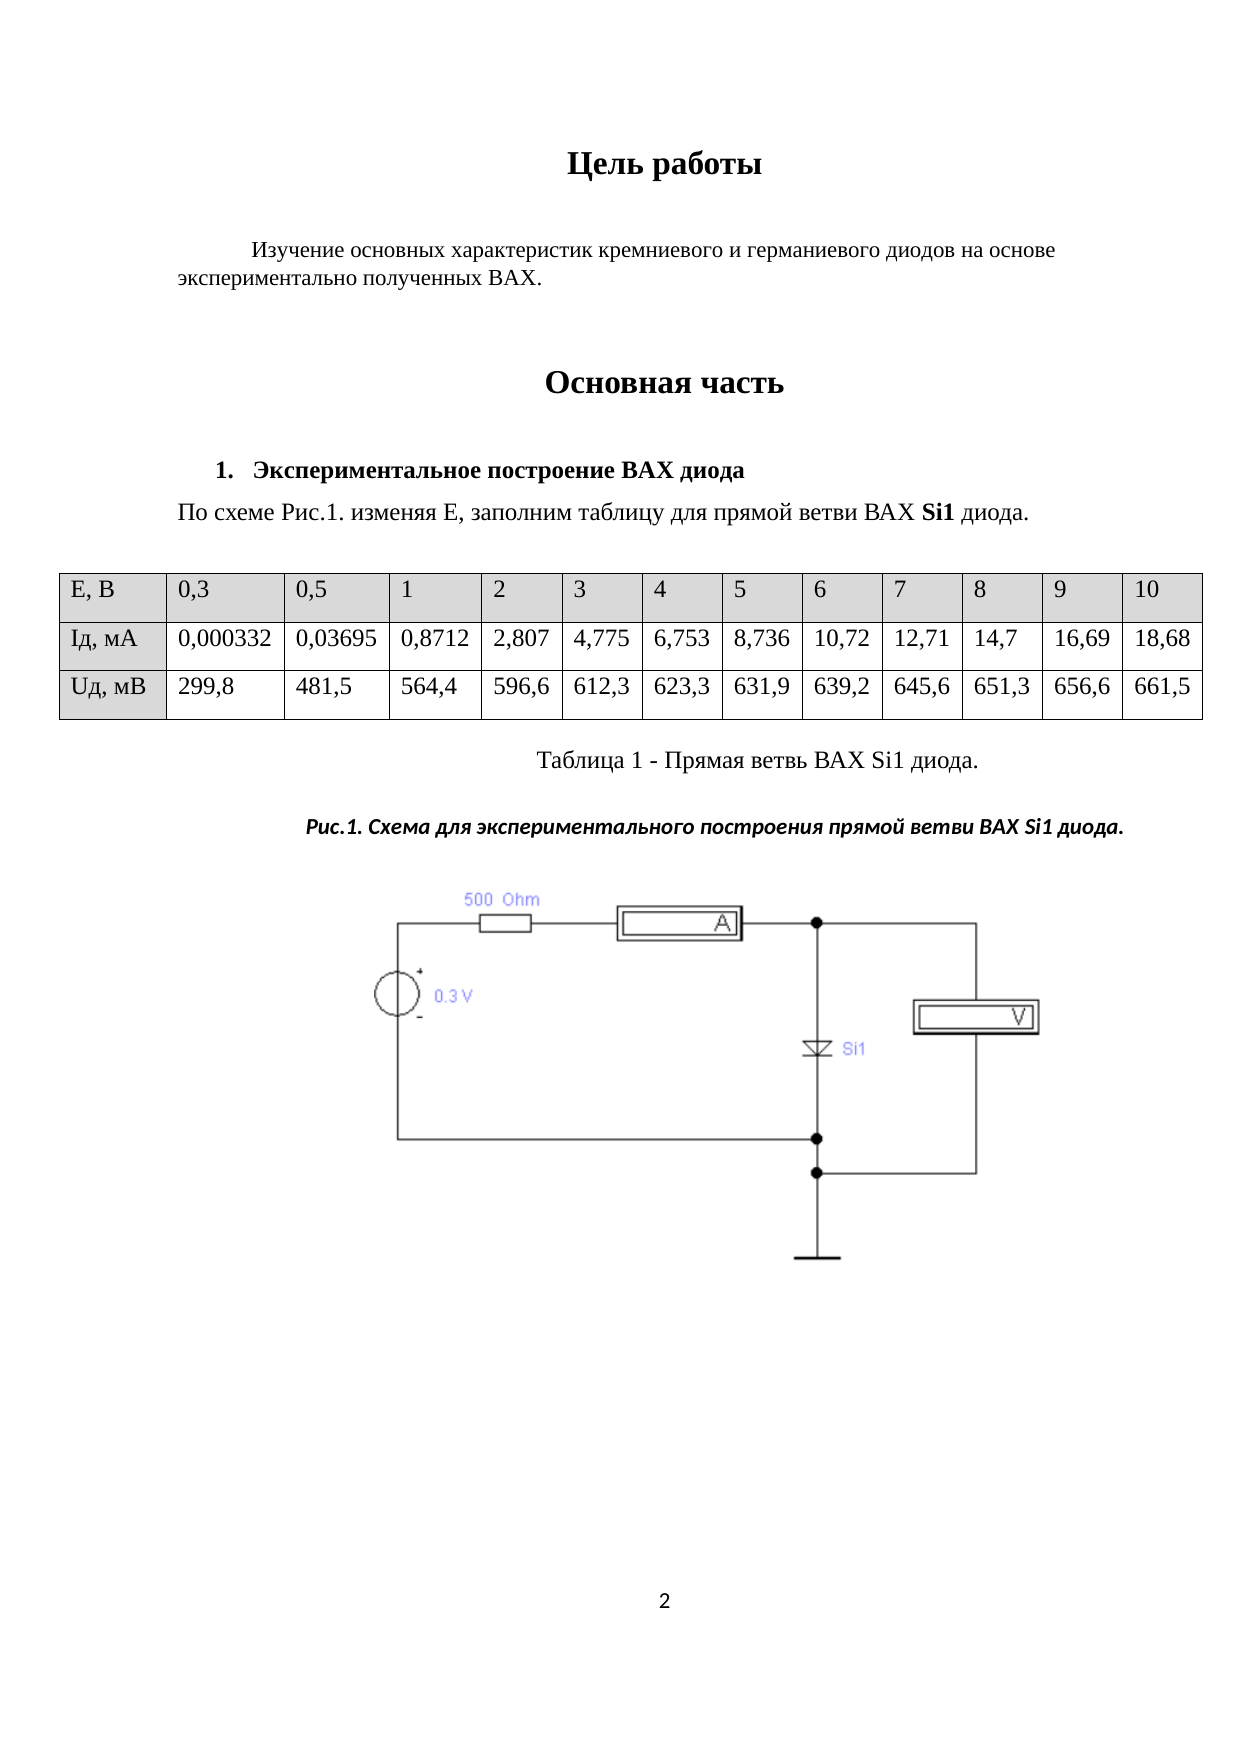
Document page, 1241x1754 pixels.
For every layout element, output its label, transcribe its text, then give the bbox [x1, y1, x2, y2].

table_cell 631,9 [723, 671, 802, 719]
subtitle По схеме Рис.1. изменяя Е, заполним таблицу для прямой ветви ВАХ Si1 диода. [177, 497, 1152, 526]
table_cell 0,03695 [285, 623, 389, 670]
table_cell Iд, мА [60, 623, 166, 670]
table_cell 639,2 [803, 671, 882, 719]
table_cell 481,5 [285, 671, 389, 719]
table_cell 12,71 [883, 623, 962, 670]
table_header 6 [803, 574, 882, 622]
table_cell 564,4 [390, 671, 481, 719]
table_cell 656,6 [1043, 671, 1122, 719]
table_cell 0,8712 [390, 623, 481, 670]
table_header 1 [390, 574, 481, 622]
table_cell 299,8 [167, 671, 284, 719]
subtitle Основная часть [177, 363, 1152, 401]
table_header 8 [963, 574, 1042, 622]
table_cell 14,7 [963, 623, 1042, 670]
table_header 2 [482, 574, 562, 622]
table_cell 8,736 [723, 623, 802, 670]
table_cell Uд, мВ [60, 671, 166, 719]
table_cell 623,3 [643, 671, 722, 719]
table_header 7 [883, 574, 962, 622]
table_cell 651,3 [963, 671, 1042, 719]
picture [364, 877, 1050, 1275]
table_header 0,5 [285, 574, 389, 622]
table_cell 6,753 [643, 623, 722, 670]
table_cell 0,000332 [167, 623, 284, 670]
table_header E, В [60, 574, 166, 622]
table_cell 612,3 [563, 671, 642, 719]
table_header 9 [1043, 574, 1122, 622]
text Изучение основных характеристик кремниевого и германиевого диодов на основе экспериментально полученных ВАХ. [177, 236, 1152, 291]
table_cell 645,6 [883, 671, 962, 719]
table_cell 596,6 [482, 671, 562, 719]
table_cell 16,69 [1043, 623, 1122, 670]
table_cell 18,68 [1123, 623, 1202, 670]
subtitle Таблица 1 - Прямая ветвь ВАХ Si1 диода. [363, 745, 1152, 774]
table_cell 10,72 [803, 623, 882, 670]
table_cell 2,807 [482, 623, 562, 670]
table_header 10 [1123, 574, 1202, 622]
table_cell 4,775 [563, 623, 642, 670]
table_cell 661,5 [1123, 671, 1202, 719]
subtitle Цель работы [177, 143, 1152, 181]
table_header 0,3 [167, 574, 284, 622]
table_header 4 [643, 574, 722, 622]
list Экспериментальное построение ВАХ диода [215, 456, 1152, 484]
table_header 3 [563, 574, 642, 622]
table_header 5 [723, 574, 802, 622]
